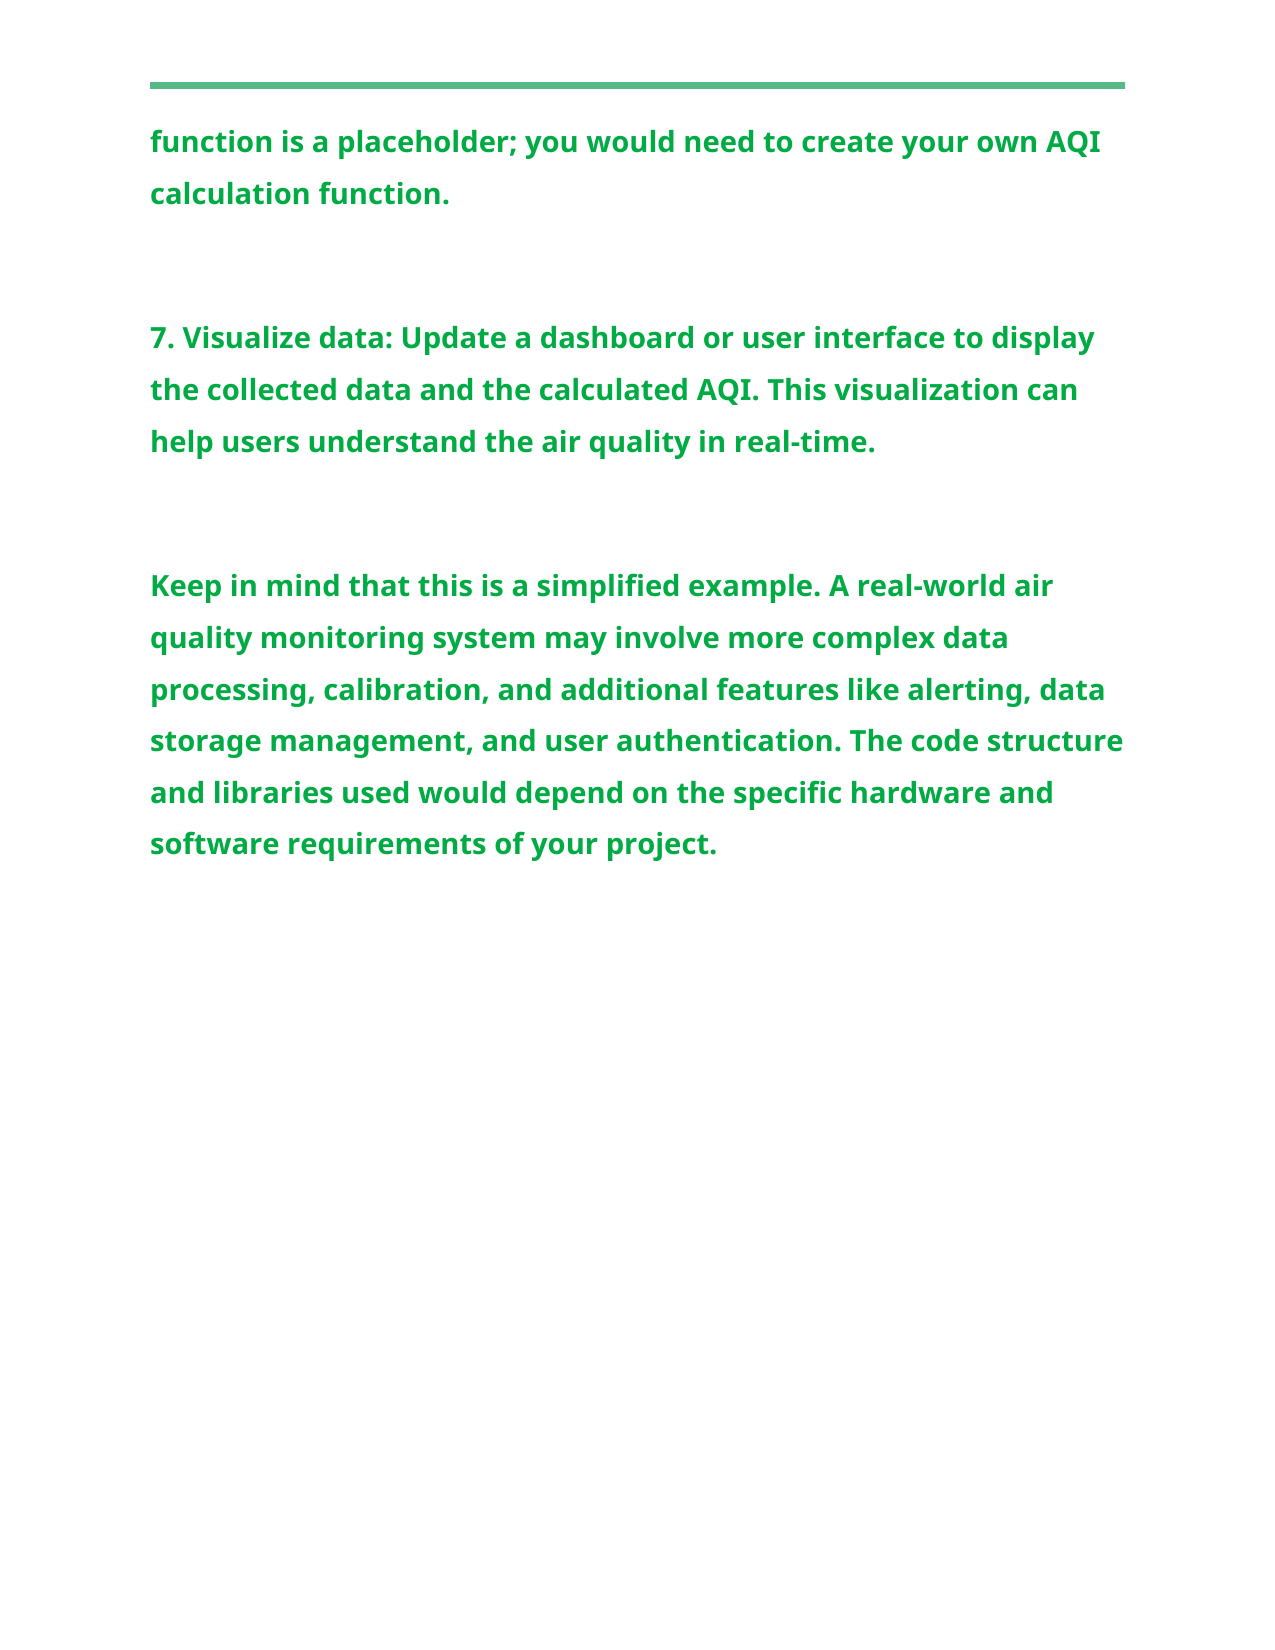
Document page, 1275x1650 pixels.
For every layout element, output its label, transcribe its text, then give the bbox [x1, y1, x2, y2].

picture [150, 82, 1125, 89]
text 7. Visualize data: Update a dashboard or user interface to display the collected data and the calculated AQI. This visualization can help users understand the air quality in real-time. [150, 318, 1125, 461]
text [150, 121, 1125, 213]
text Keep in mind that this is a simplified example. A real-world air quality monitoring system may involve more complex data processing, calibration, and additional features like alerting, data storage management, and user authentication. The code structure and libraries used would depend on the specific hardware and software requirements of your project. [150, 566, 1125, 863]
